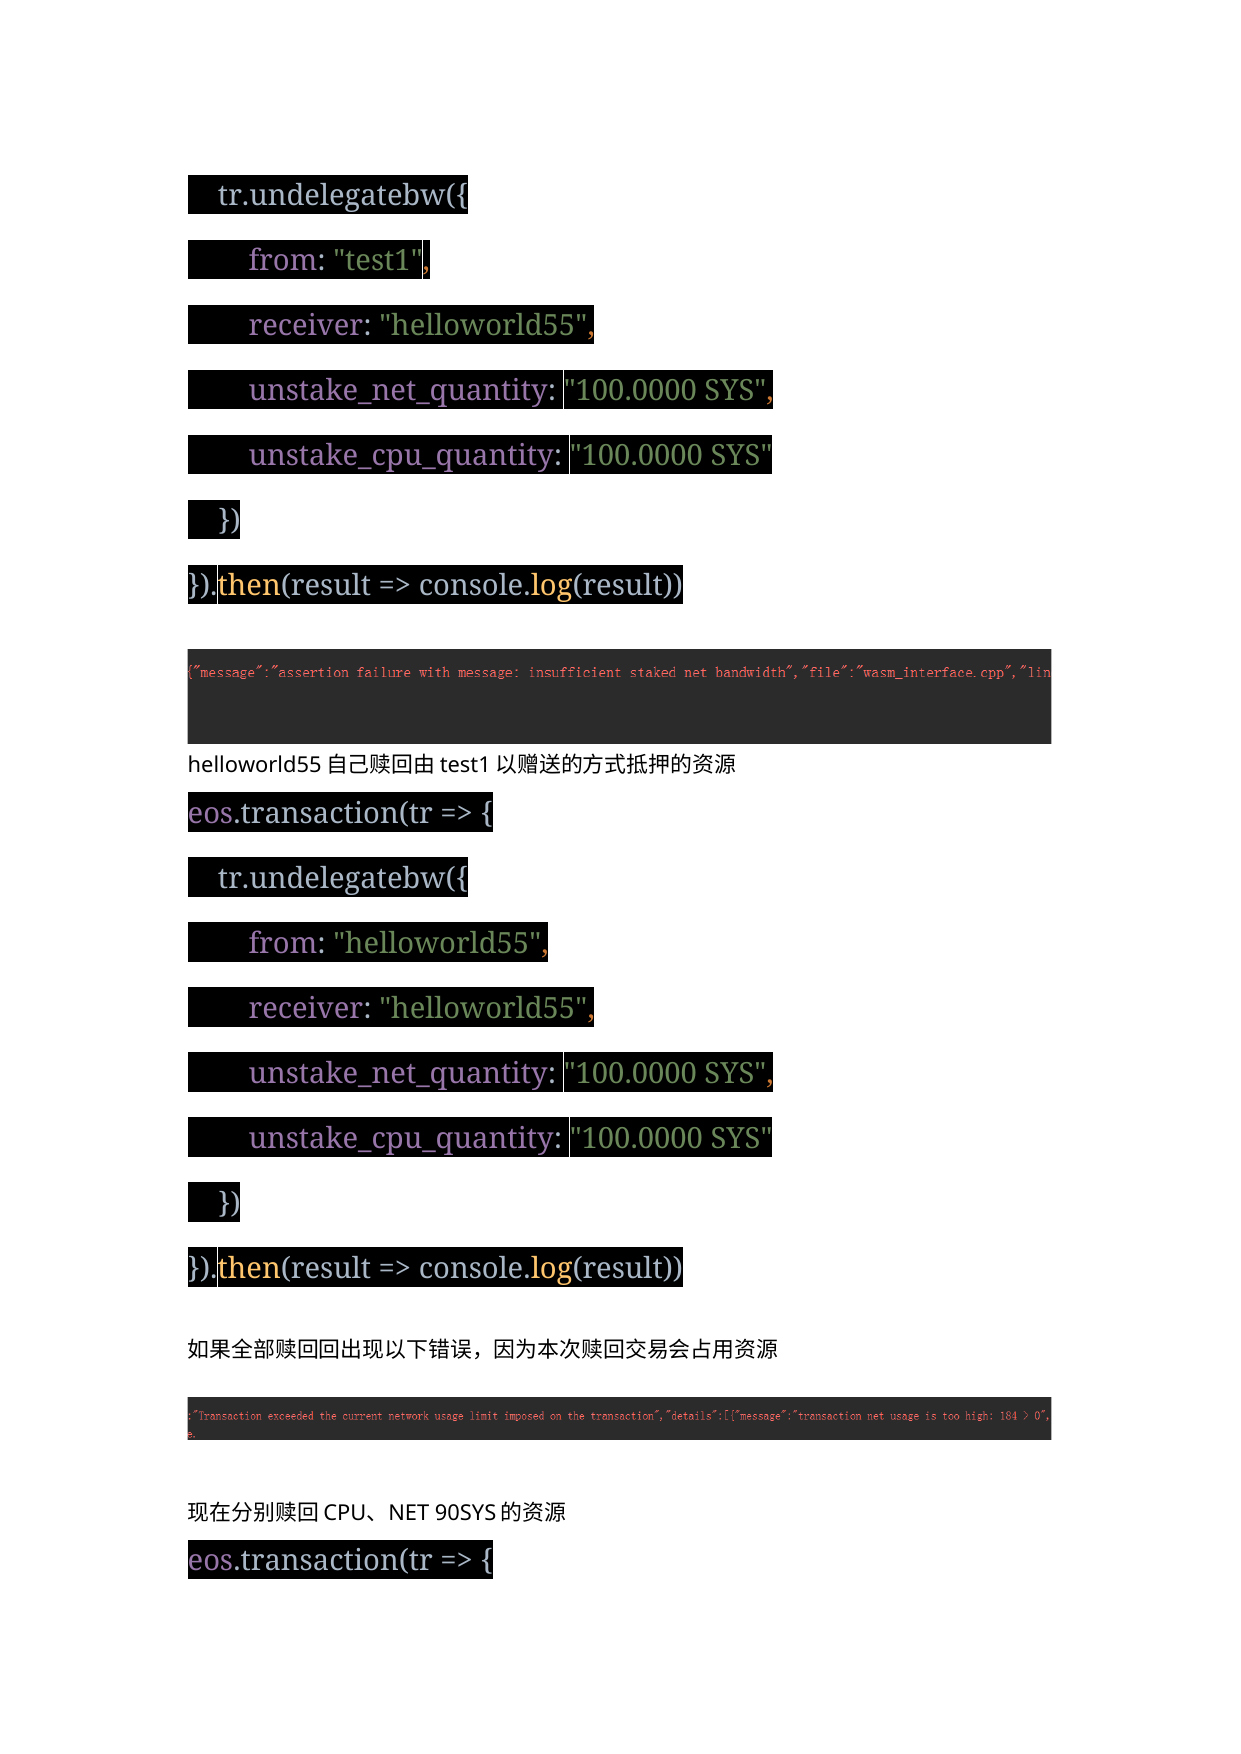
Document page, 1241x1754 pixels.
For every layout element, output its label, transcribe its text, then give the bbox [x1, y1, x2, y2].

text }).then(result => console.log(result)) [187, 552, 1053, 617]
text tr.undelegatebw({ [187, 162, 1053, 227]
text }) [187, 1169, 1053, 1234]
text eos.transaction(tr => { [187, 779, 1053, 844]
text }) [187, 487, 1053, 552]
text tr.undelegatebw({ [187, 844, 1053, 909]
text from: "test1", [187, 227, 1053, 292]
text }).then(result => console.log(result)) [187, 1234, 1053, 1299]
picture [187, 1397, 1052, 1440]
text unstake_net_quantity: "100.0000 SYS", [187, 1039, 1053, 1104]
text receiver: "helloworld55", [187, 292, 1053, 357]
text unstake_cpu_quantity: "100.0000 SYS" [187, 1104, 1053, 1169]
text 现在分别赎回CPU、NET 90SYS的资源 [187, 1494, 1053, 1527]
text from: "helloworld55", [187, 909, 1053, 974]
text helloworld55自己赎回由test1以赠送的方式抵押的资源 [187, 747, 1053, 779]
text receiver: "helloworld55", [187, 974, 1053, 1039]
text 如果全部赎回回出现以下错误，因为本次赎回交易会占用资源 [187, 1332, 1053, 1364]
text eos.transaction(tr => { [187, 1527, 1053, 1592]
picture [187, 649, 1052, 744]
text unstake_cpu_quantity: "100.0000 SYS" [187, 422, 1053, 487]
text unstake_net_quantity: "100.0000 SYS", [187, 357, 1053, 422]
